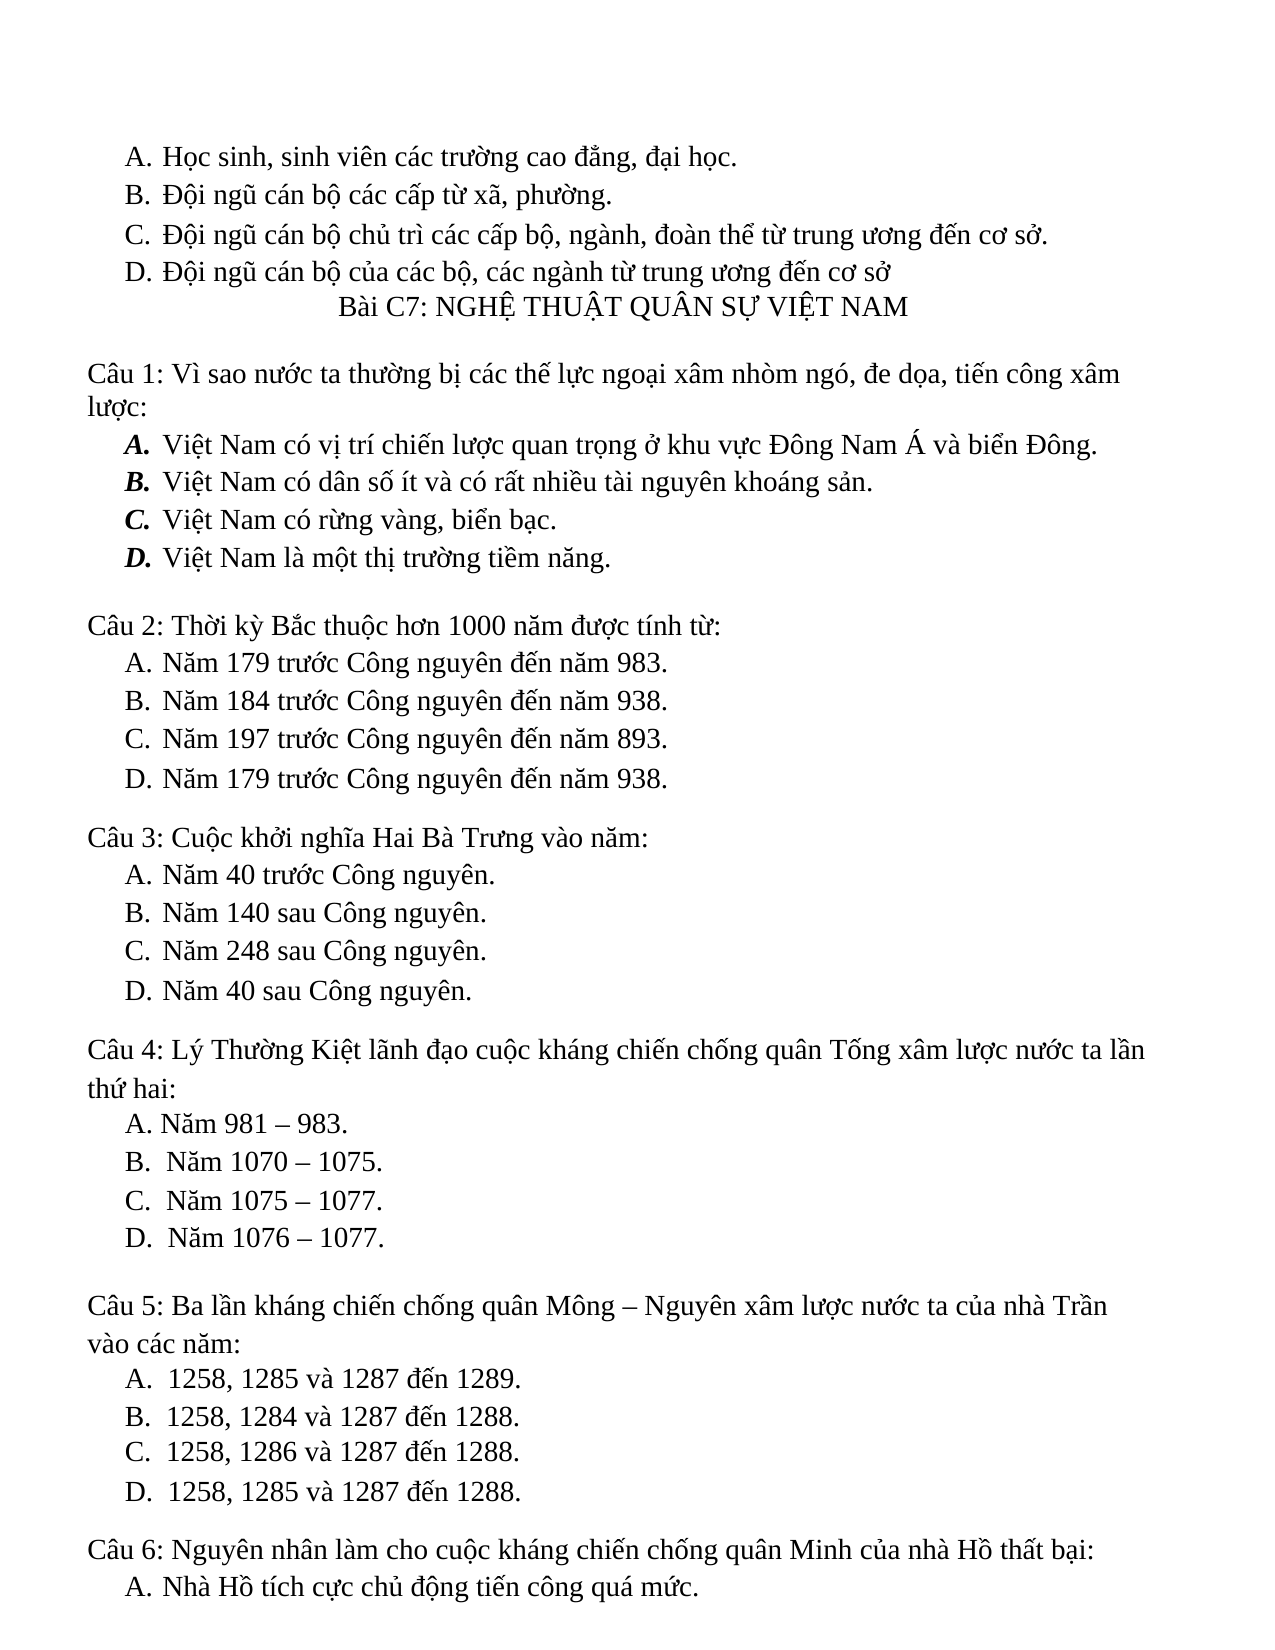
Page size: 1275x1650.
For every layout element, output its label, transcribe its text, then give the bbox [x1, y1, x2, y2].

subtitle C. Năm 1075 – 1077. [124, 1183, 1183, 1217]
list Năm 184 trước Công nguyên đến năm 938. [124, 683, 1183, 717]
subtitle Bài C7: NGHỆ THUẬT QUÂN SỰ VIỆT NAM [144, 289, 1103, 322]
subtitle Năm 179 trước Công nguyên đến năm 938. [124, 761, 1183, 795]
list Năm 179 trước Công nguyên đến năm 983. [124, 645, 1183, 679]
text C. 1258, 1286 và 1287 đến 1288. [124, 1434, 1183, 1467]
text B. 1258, 1284 và 1287 đến 1288. [124, 1399, 1183, 1433]
subtitle Câu 2: Thời kỳ Bắc thuộc hơn 1000 năm được tính từ: [87, 608, 1183, 642]
text B. Năm 1070 – 1075. [124, 1144, 1183, 1177]
text Câu 3: Cuộc khởi nghĩa Hai Bà Trưng vào năm: [87, 820, 1183, 854]
list Việt Nam có dân số ít và có rất nhiều tài nguyên khoáng sản. [124, 464, 1183, 498]
subtitle Năm 40 sau Công nguyên. [124, 973, 1183, 1007]
subtitle Đội ngũ cán bộ chủ trì các cấp bộ, ngành, đoàn thể từ trung ương đến cơ sở. [124, 217, 1183, 251]
text Câu 1: Vì sao nước ta thường bị các thế lực ngoại xâm nhòm ngó, đe dọa, tiến công xâm lược: [87, 356, 1183, 423]
list Đội ngũ cán bộ các cấp từ xã, phường. [124, 177, 1183, 211]
subtitle Câu 5: Ba lần kháng chiến chống quân Mông – Nguyên xâm lược nước ta của nhà Trần vào các năm: [87, 1288, 1157, 1360]
text A. Năm 981 – 983. [124, 1109, 1183, 1139]
list Năm 197 trước Công nguyên đến năm 893. [124, 721, 1183, 755]
text A. 1258, 1285 và 1287 đến 1289. [124, 1365, 1183, 1395]
list Việt Nam có rừng vàng, biển bạc. [124, 502, 1183, 536]
subtitle D. 1258, 1285 và 1287 đến 1288. [124, 1474, 1183, 1507]
list Năm 248 sau Công nguyên. [124, 933, 1183, 967]
list Năm 140 sau Công nguyên. [124, 895, 1183, 929]
list Năm 40 trước Công nguyên. [124, 857, 1183, 891]
list Học sinh, sinh viên các trường cao đẳng, đại học. [124, 139, 1183, 173]
subtitle Việt Nam có vị trí chiến lược quan trọng ở khu vực Đông Nam Á và biển Đông. [124, 427, 1183, 461]
text Câu 6: Nguyên nhân làm cho cuộc kháng chiến chống quân Minh của nhà Hồ thất bại: [87, 1532, 1183, 1566]
text D. Năm 1076 – 1077. [124, 1220, 1183, 1254]
text Câu 4: Lý Thường Kiệt lãnh đạo cuộc kháng chiến chống quân Tống xâm lược nước ta lần thứ hai: [87, 1032, 1157, 1104]
list Đội ngũ cán bộ của các bộ, các ngành từ trung ương đến cơ sở [124, 254, 1183, 287]
list Việt Nam là một thị trường tiềm năng. [124, 541, 1183, 574]
list Nhà Hồ tích cực chủ động tiến công quá mức. [124, 1569, 1183, 1603]
